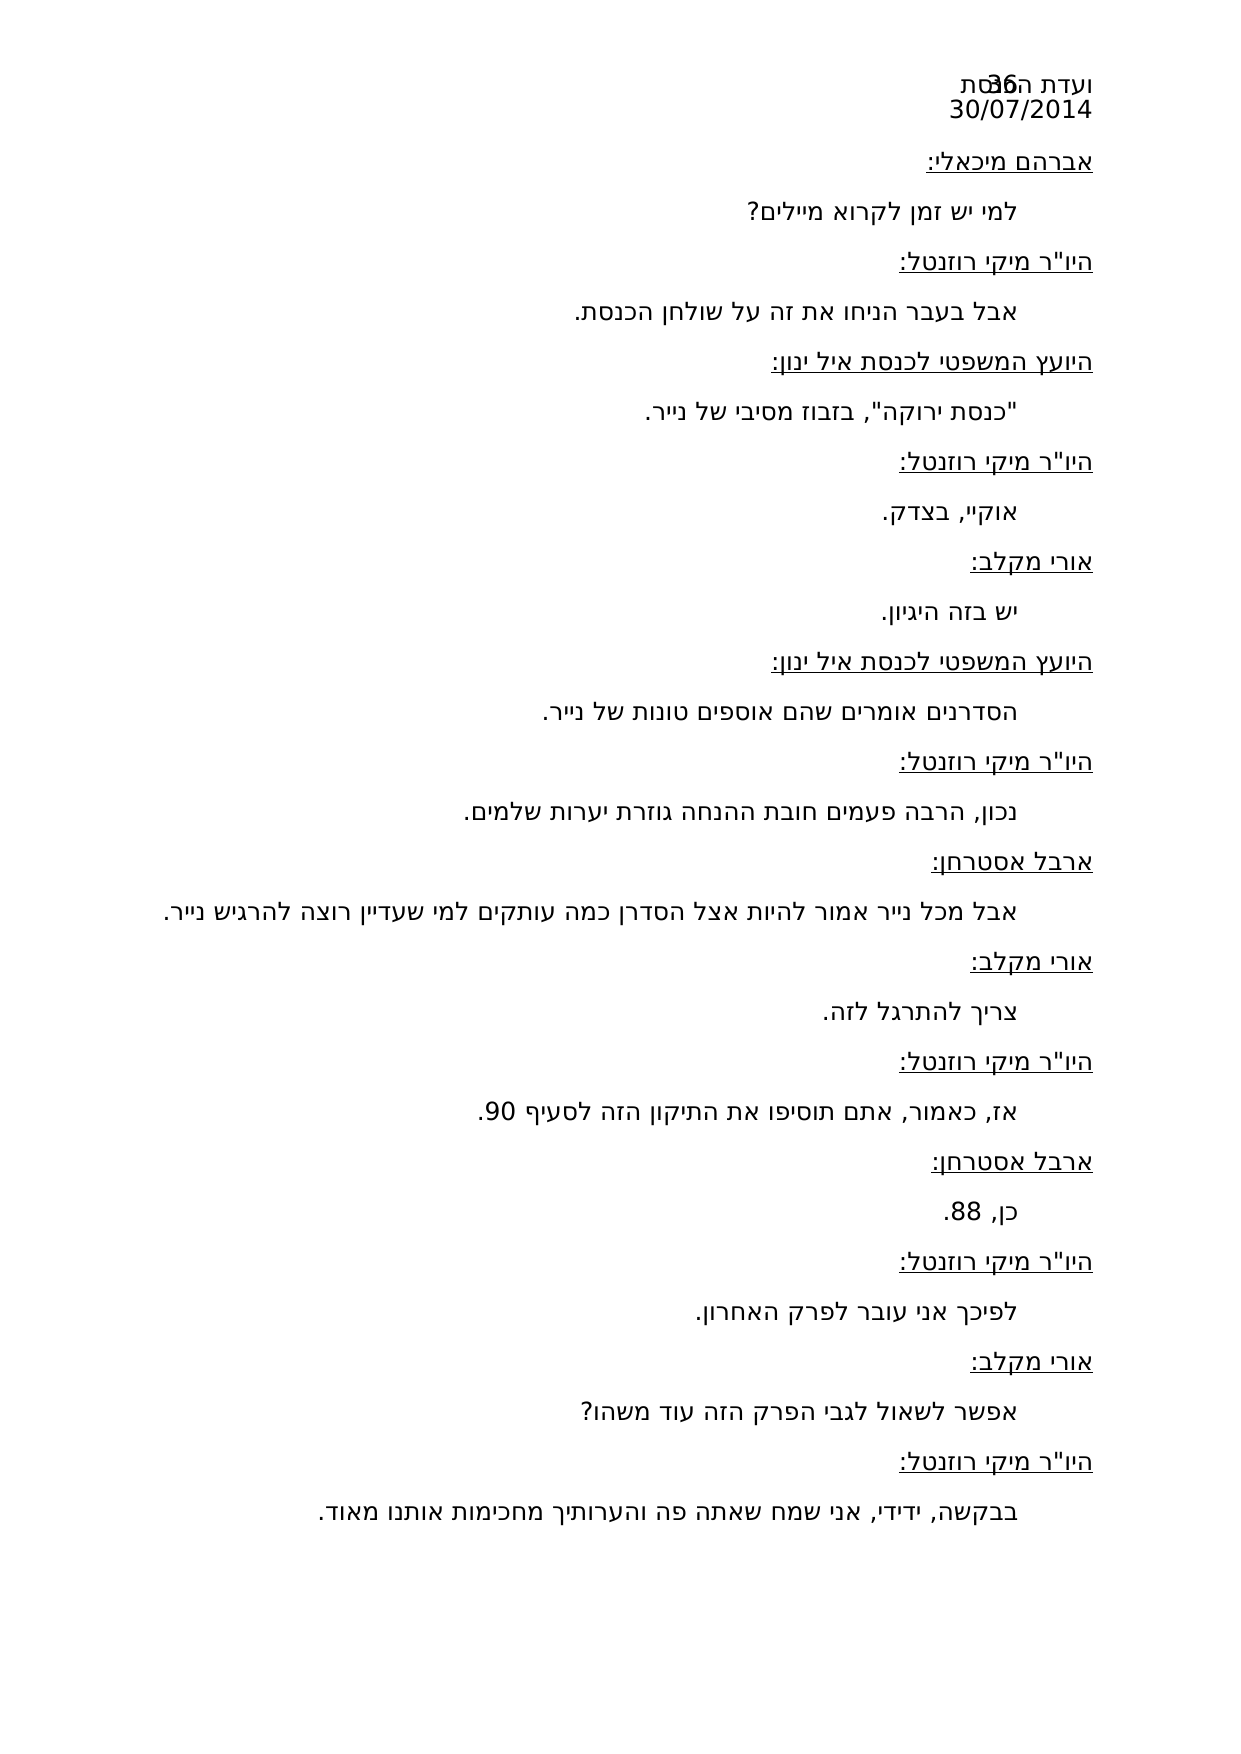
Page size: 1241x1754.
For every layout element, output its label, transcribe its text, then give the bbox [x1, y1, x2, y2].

text אורי מקלב: [147, 1350, 1093, 1375]
text ארבל אסטרחן: [147, 850, 1093, 875]
text הסדרנים אומרים שהם אוספים טונות של נייר. [147, 700, 1093, 725]
text אוקיי, בצדק. [147, 500, 1093, 525]
text נכון, הרבה פעמים חובת ההנחה גוזרת יערות שלמים. [147, 800, 1093, 825]
text יש בזה היגיון. [147, 600, 1093, 625]
text היועץ המשפטי לכנסת איל ינון: [147, 650, 1093, 675]
text צריך להתרגל לזה. [147, 1000, 1093, 1025]
text "כנסת ירוקה", בזבוז מסיבי של נייר. [147, 400, 1093, 425]
text למי יש זמן לקרוא מיילים? [147, 200, 1093, 225]
text אפשר לשאול לגבי הפרק הזה עוד משהו? [147, 1400, 1093, 1425]
text אבל בעבר הניחו את זה על שולחן הכנסת. [147, 300, 1093, 325]
text לפיכך אני עובר לפרק האחרון. [147, 1300, 1093, 1325]
text היו"ר מיקי רוזנטל: [147, 1450, 1093, 1475]
text אברהם מיכאלי: [147, 150, 1093, 175]
text היו"ר מיקי רוזנטל: [147, 1050, 1093, 1075]
text כן, 88. [147, 1200, 1093, 1225]
text בבקשה, ידידי, אני שמח שאתה פה והערותיך מחכימות אותנו מאוד. [147, 1500, 1093, 1525]
text ארבל אסטרחן: [147, 1150, 1093, 1175]
text היועץ המשפטי לכנסת איל ינון: [147, 350, 1093, 375]
text אבל מכל נייר אמור להיות אצל הסדרן כמה עותקים למי שעדיין רוצה להרגיש נייר. [147, 900, 1093, 925]
text אורי מקלב: [147, 950, 1093, 975]
text היו"ר מיקי רוזנטל: [147, 750, 1093, 775]
text אז, כאמור, אתם תוסיפו את התיקון הזה לסעיף 90. [147, 1100, 1093, 1125]
text היו"ר מיקי רוזנטל: [147, 250, 1093, 275]
text אורי מקלב: [147, 550, 1093, 575]
text היו"ר מיקי רוזנטל: [147, 1250, 1093, 1275]
text היו"ר מיקי רוזנטל: [147, 450, 1093, 475]
